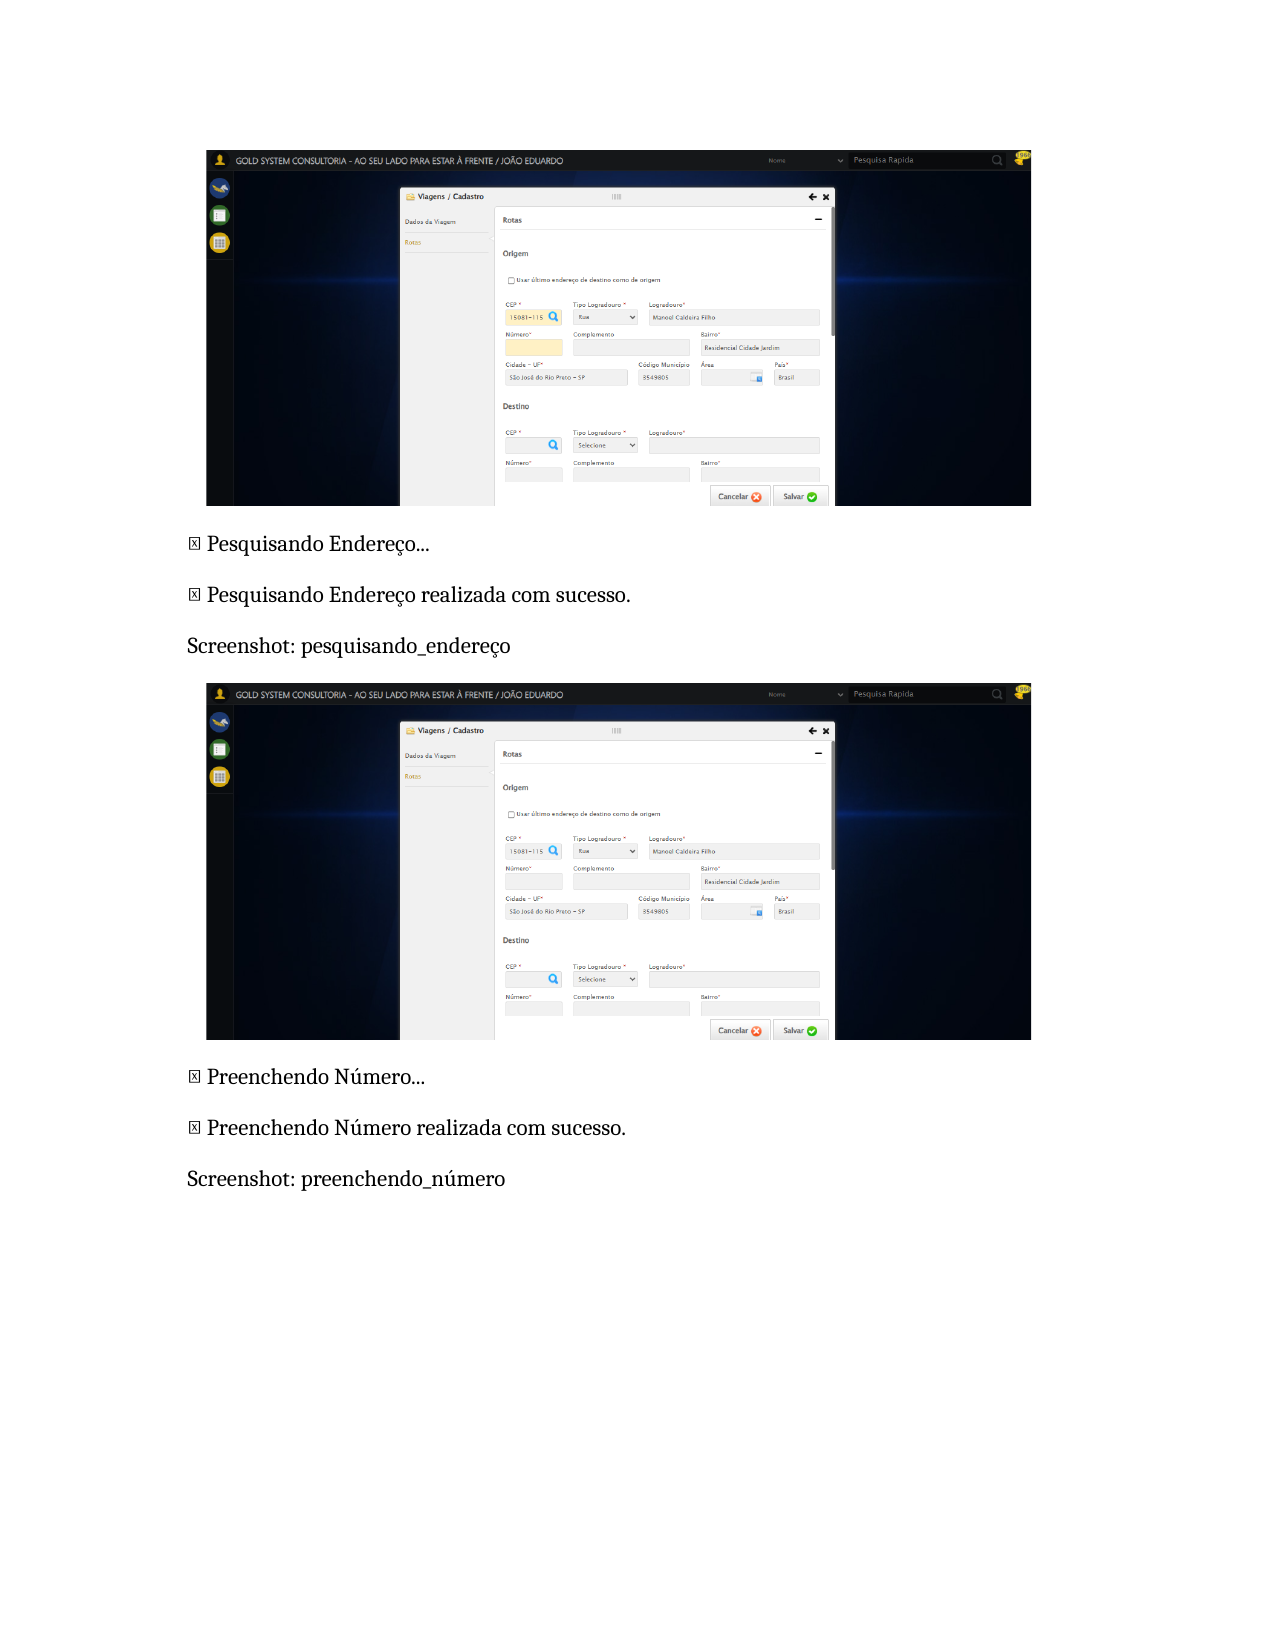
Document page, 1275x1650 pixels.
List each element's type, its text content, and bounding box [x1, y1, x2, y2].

text 🔄 Pesquisando Endereço... [187, 530, 1087, 557]
text ✅ Preenchendo Número realizada com sucesso. [187, 1115, 1087, 1141]
picture [206, 683, 1032, 1040]
text ✅ Pesquisando Endereço realizada com sucesso. [187, 581, 1087, 608]
text Screenshot: pesquisando_endereço [187, 632, 1087, 659]
text Screenshot: preenchendo_número [187, 1166, 1087, 1192]
picture [206, 150, 1032, 506]
text 🔄 Preenchendo Número... [187, 1064, 1087, 1090]
